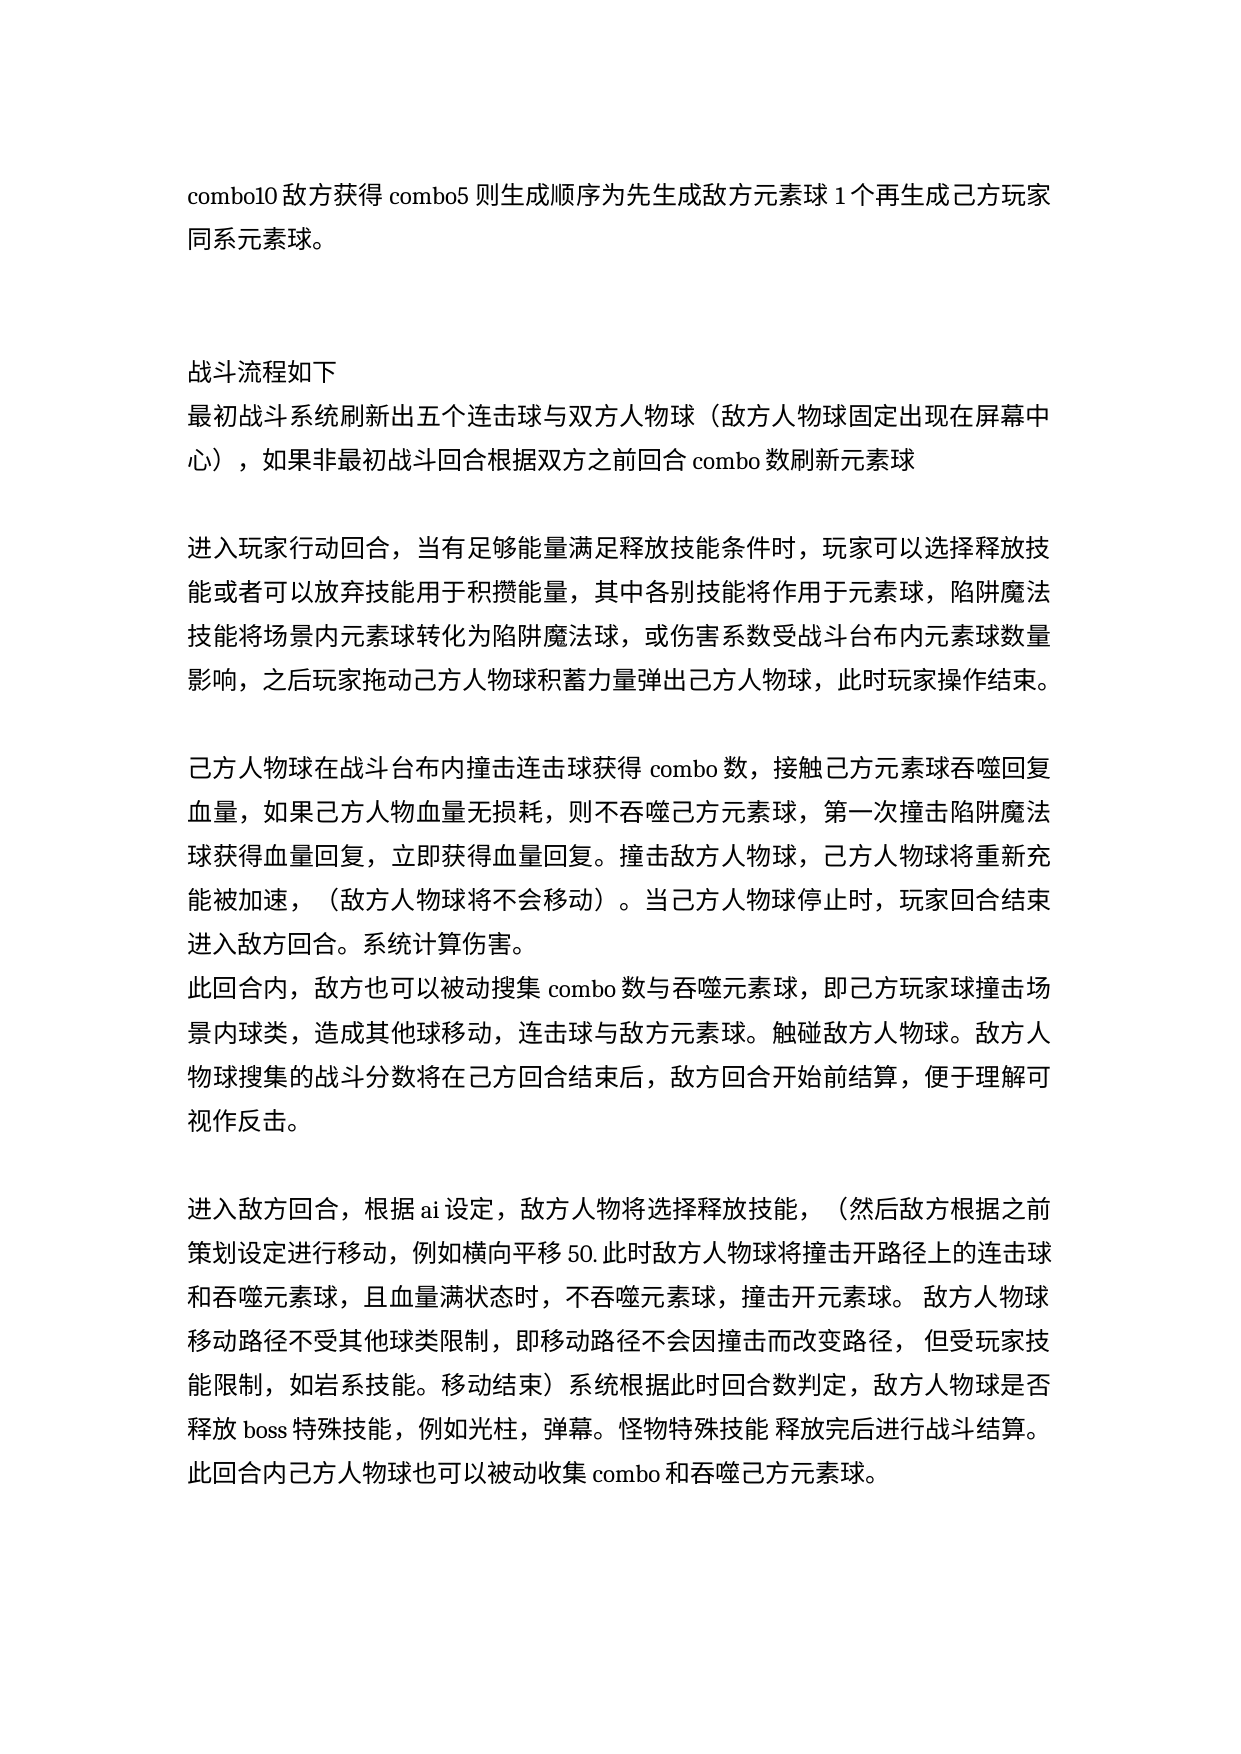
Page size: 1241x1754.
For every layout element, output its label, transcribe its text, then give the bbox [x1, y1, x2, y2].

text 进入敌方回合，根据ai设定，敌方人物将选择释放技能，（然后敌方根据之前策划设定进行移动，例如横向平移50. 此时敌方人物球将撞击开路径上的连击球和吞噬元素球，且血量满状态时，不吞噬元素球，撞击开元素球。 敌方人物球移动路径不受其他球类限制，即移动路径不会因撞击而改变路径， 但受玩家技能限制，如岩系技能。移动结束）系统根据此时回合数判定，敌方人物球是否释放boss特殊技能，例如光柱，弹幕。怪物特殊技能 释放完后进行战斗结算。此回合内己方人物球也可以被动收集combo和吞噬己方元素球。 [187, 1185, 1053, 1494]
text 此回合内，敌方也可以被动搜集combo数与吞噬元素球，即己方玩家球撞击场景内球类，造成其他球移动，连击球与敌方元素球。触碰敌方人物球。敌方人物球搜集的战斗分数将在己方回合结束后，敌方回合开始前结算，便于理解可视作反击。 [187, 965, 1053, 1141]
text 最初战斗系统刷新出五个连击球与双方人物球（敌方人物球固定出现在屏幕中心），如果非最初战斗回合根据双方之前回合combo数刷新元素球 [187, 392, 1053, 480]
text 战斗流程如下 [187, 348, 1053, 392]
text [187, 172, 1053, 260]
text 进入玩家行动回合，当有足够能量满足释放技能条件时，玩家可以选择释放技能或者可以放弃技能用于积攒能量，其中各别技能将作用于元素球，陷阱魔法技能将场景内元素球转化为陷阱魔法球，或伤害系数受战斗台布内元素球数量影响，之后玩家拖动己方人物球积蓄力量弹出己方人物球，此时玩家操作结束。 [187, 524, 1053, 701]
text 己方人物球在战斗台布内撞击连击球获得combo数，接触己方元素球吞噬回复血量，如果己方人物血量无损耗，则不吞噬己方元素球，第一次撞击陷阱魔法球获得血量回复，立即获得血量回复。撞击敌方人物球，己方人物球将重新充能被加速，（敌方人物球将不会移动）。当己方人物球停止时，玩家回合结束进入敌方回合。系统计算伤害。 [187, 745, 1053, 965]
